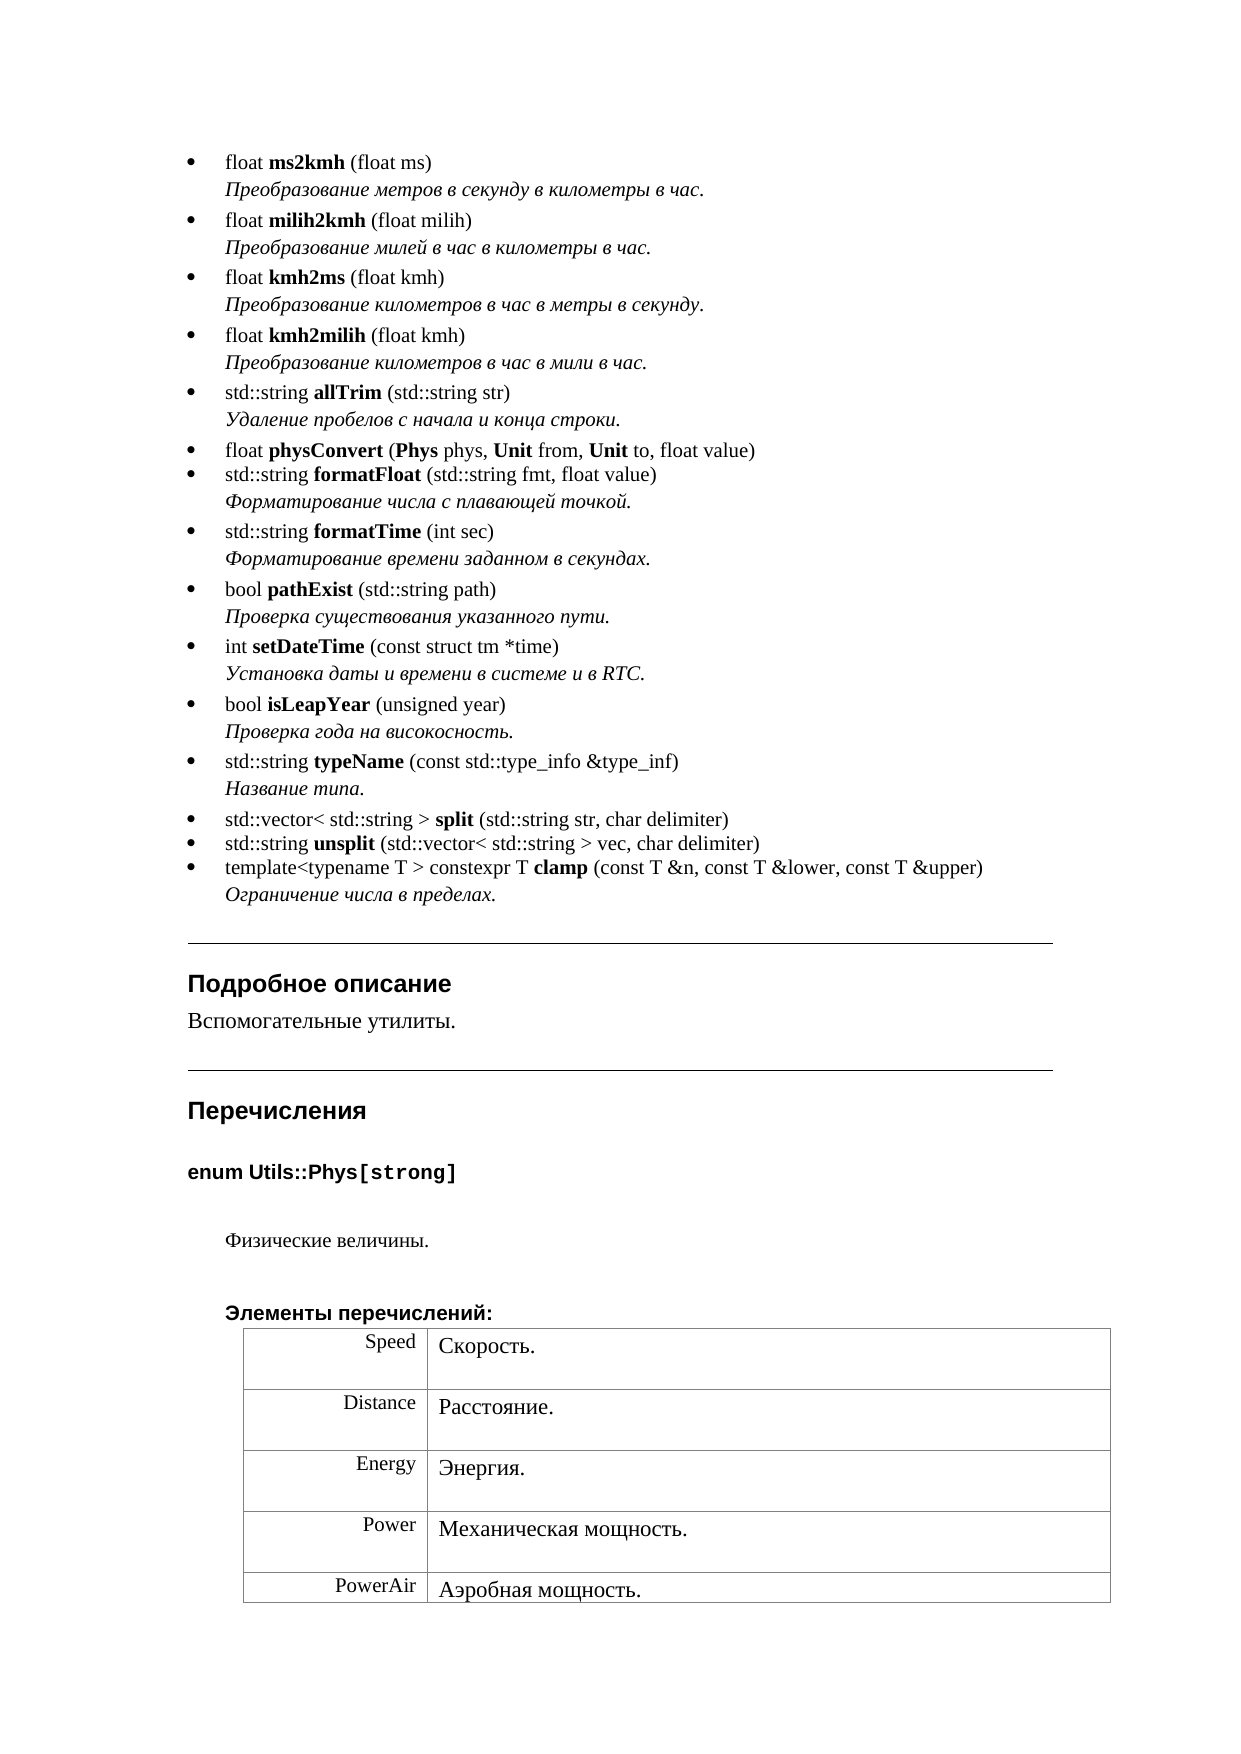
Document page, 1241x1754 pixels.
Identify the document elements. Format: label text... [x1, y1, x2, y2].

list Ограничение числа в пределах. [225, 882, 1053, 906]
list Установка даты и времени в системе и в RTC. [225, 661, 1053, 685]
list Физические величины. [225, 1228, 1053, 1252]
subtitle Подробное описание [187, 968, 1053, 997]
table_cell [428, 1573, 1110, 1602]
list std::vector< std::string > split (std::string str, char delimiter) [187, 807, 1053, 831]
list float physConvert (Phys phys, Unit from, Unit to, float value) [187, 437, 1053, 462]
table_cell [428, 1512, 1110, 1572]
list std::string formatTime (int sec) [187, 519, 1053, 543]
subtitle Перечисления [187, 1096, 1053, 1124]
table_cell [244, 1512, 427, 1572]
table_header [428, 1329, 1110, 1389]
list float kmh2ms (float kmh) [187, 265, 1053, 289]
list float milih2kmh (float milih) [187, 207, 1053, 232]
text Вспомогательные утилиты. [187, 1007, 1053, 1033]
subtitle enum Utils::Phys[strong] [187, 1156, 1053, 1185]
list Проверка года на високосность. [225, 719, 1053, 743]
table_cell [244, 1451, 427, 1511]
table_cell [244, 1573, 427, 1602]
list Удаление пробелов с начала и конца строки. [225, 407, 1053, 431]
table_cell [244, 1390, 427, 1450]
list std::string formatFloat (std::string fmt, float value) [187, 462, 1053, 486]
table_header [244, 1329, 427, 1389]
list template<typename T > constexpr T clamp (const T &n, const T &lower, const T &upper) [187, 855, 1053, 879]
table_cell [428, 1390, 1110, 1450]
list Преобразование километров в час в мили в час. [225, 350, 1053, 374]
list std::string allTrim (std::string str) [187, 380, 1053, 404]
subtitle Элементы перечислений: [225, 1301, 1053, 1325]
list Название типа. [225, 776, 1053, 800]
list std::string typeName (const std::type_info &type_inf) [187, 749, 1053, 773]
list Преобразование километров в час в метры в секунду. [225, 292, 1053, 316]
list float ms2kmh (float ms) [187, 150, 1053, 174]
list Форматирование числа с плавающей точкой. [225, 489, 1053, 513]
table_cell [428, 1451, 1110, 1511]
list Проверка существования указанного пути. [225, 604, 1053, 628]
list Форматирование времени заданном в секундах. [225, 546, 1053, 570]
list int setDateTime (const struct tm *time) [187, 634, 1053, 658]
list Преобразование милей в час в километры в час. [225, 235, 1053, 259]
list std::string unsplit (std::vector< std::string > vec, char delimiter) [187, 831, 1053, 855]
list float kmh2milih (float kmh) [187, 322, 1053, 347]
list Преобразование метров в секунду в километры в час. [225, 177, 1053, 201]
list bool isLeapYear (unsigned year) [187, 692, 1053, 716]
list bool pathExist (std::string path) [187, 577, 1053, 601]
